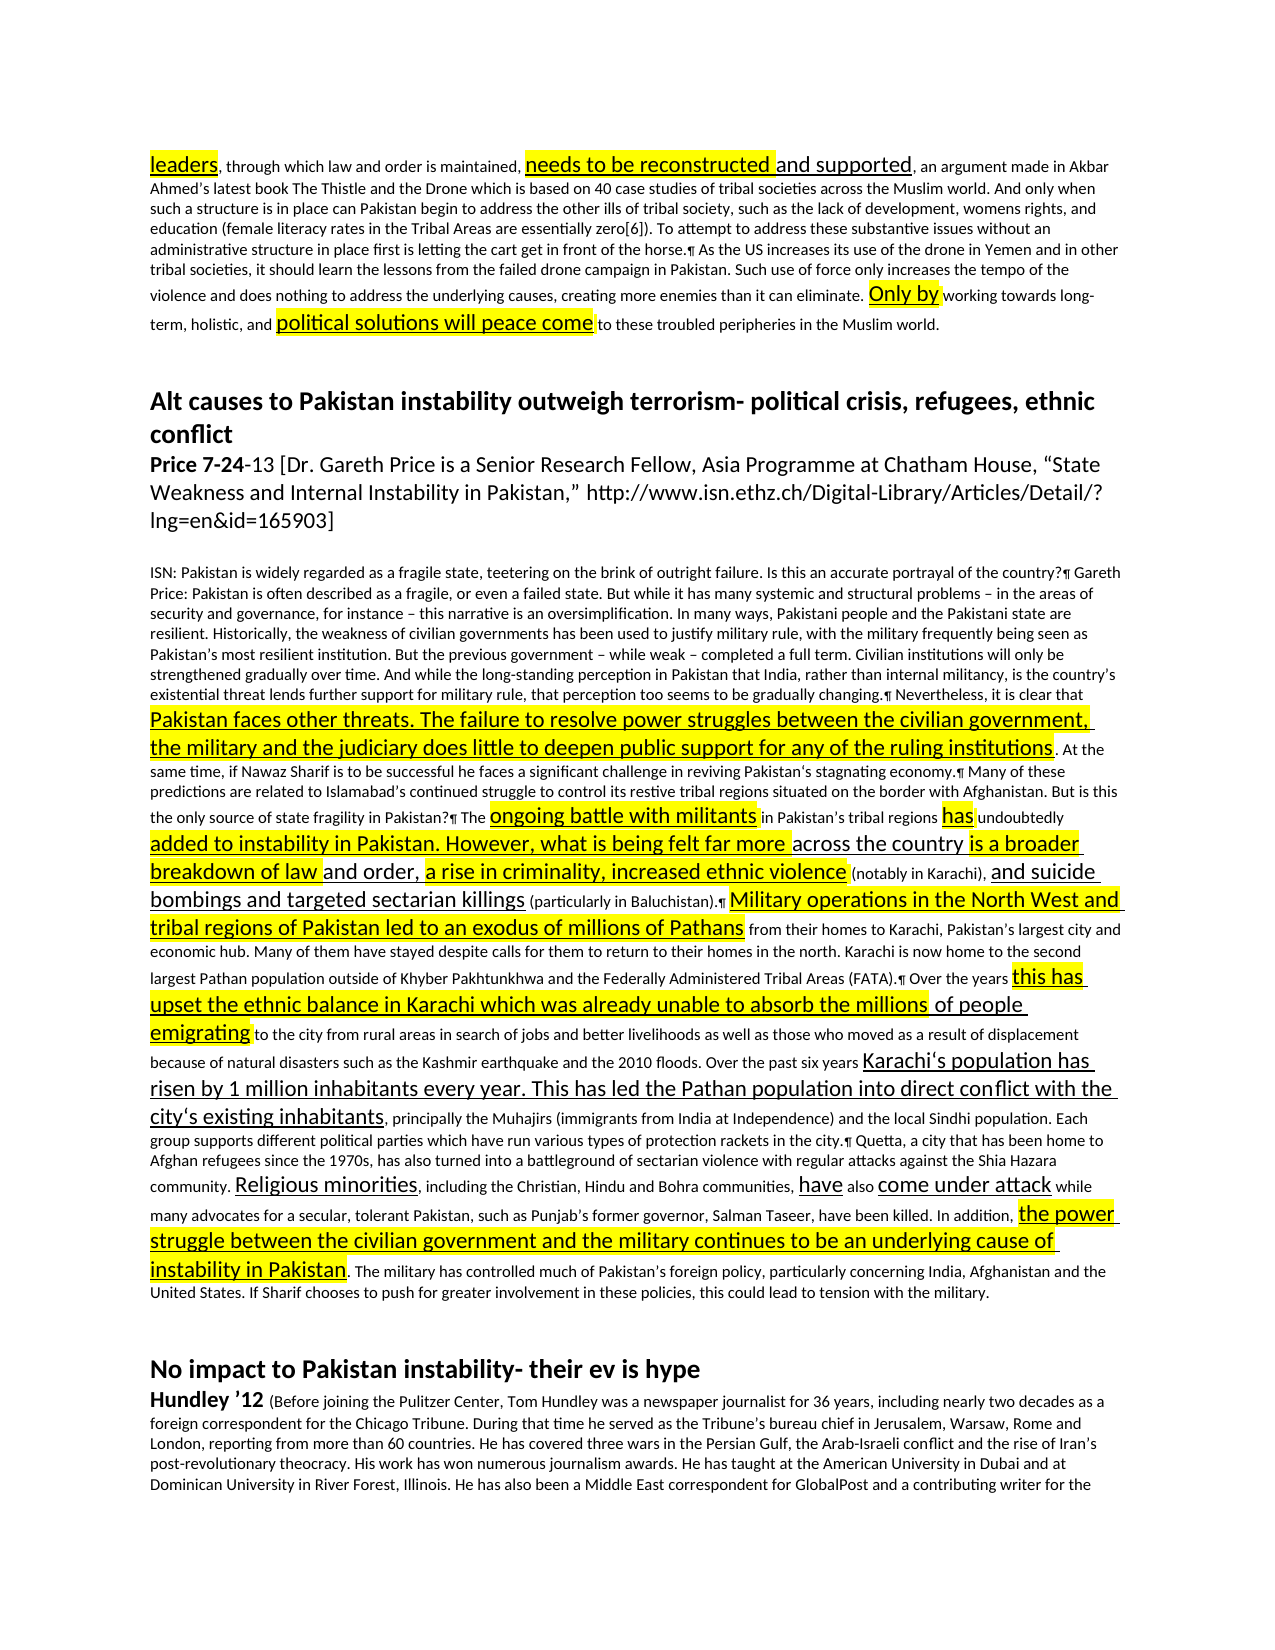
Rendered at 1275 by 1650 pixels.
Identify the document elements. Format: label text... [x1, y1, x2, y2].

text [150, 1385, 1125, 1494]
subtitle No impact to Pakistan instability- their ev is hype [150, 1352, 1125, 1385]
text ISN: Pakistan is widely regarded as a fragile state, teetering on the brink of outright failure. Is this an accurate portrayal of the country?¶ Gareth Price: Pakistan is often described as a fragile, or even a failed state. But while it has many systemic and structural problems – in the areas of security and governance, for instance – this narrative is an oversimplification. In many ways, Pakistani people and the Pakistani state are resilient. Historically, the weakness of civilian governments has been used to justify military rule, with the military frequently being seen as Pakistan’s most resilient institution. But the previous government – while weak – completed a full term. Civilian institutions will only be strengthened gradually over time. And while the long-standing perception in Pakistan that India, rather than internal militancy, is the country’s existential threat lends further support for military rule, that perception too seems to be gradually changing.¶ Nevertheless, it is clear that Pakistan faces other threats. The failure to resolve power struggles between the civilian government, the military and the judiciary does little to deepen public support for any of the ruling institutions. At the same time, if Nawaz Sharif is to be successful he faces a significant challenge in reviving Pakistan‘s stagnating economy.¶ Many of these predictions are related to Islamabad’s continued struggle to control its restive tribal regions situated on the border with Afghanistan. But is this the only source of state fragility in Pakistan?¶ The ongoing battle with militants in Pakistan’s tribal regions has undoubtedly added to instability in Pakistan. However, what is being felt far more across the country is a broader breakdown of law and order, a rise in criminality, increased ethnic violence (notably in Karachi), and suicide bombings and targeted sectarian killings (particularly in Baluchistan).¶ Military operations in the North West and tribal regions of Pakistan led to an exodus of millions of Pathans from their homes to Karachi, Pakistan’s largest city and economic hub. Many of them have stayed despite calls for them to return to their homes in the north. Karachi is now home to the second largest Pathan population outside of Khyber Pakhtunkhwa and the Federally Administered Tribal Areas (FATA).¶ Over the years this has upset the ethnic balance in Karachi which was already unable to absorb the millions of people emigrating to the city from rural areas in search of jobs and better livelihoods as well as those who moved as a result of displacement because of natural disasters such as the Kashmir earthquake and the 2010 floods. Over the past six years Karachi‘s population has risen by 1 million inhabitants every year. This has led the Pathan population into direct conflict with the city‘s existing inhabitants, principally the Muhajirs (immigrants from India at Independence) and the local Sindhi population. Each group supports different political parties which have run various types of protection rackets in the city.¶ Quetta, a city that has been home to Afghan refugees since the 1970s, has also turned into a battleground of sectarian violence with regular attacks against the Shia Hazara community. Religious minorities, including the Christian, Hindu and Bohra communities, have also come under attack while many advocates for a secular, tolerant Pakistan, such as Punjab’s former governor, Salman Taseer, have been killed. In addition, the power struggle between the civilian government and the military continues to be an underlying cause of instability in Pakistan. The military has controlled much of Pakistan’s foreign policy, particularly concerning India, Afghanistan and the United States. If Sharif chooses to push for greater involvement in these policies, this could lead to tension with the military. [150, 563, 1125, 910]
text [150, 150, 1125, 336]
subtitle Alt causes to Pakistan instability outweigh terrorism- political crisis, refugees, ethnic conflict [150, 384, 1125, 451]
text ISN: Pakistan is widely regarded as a fragile state, teetering on the brink of outright failure. Is this an accurate portrayal of the country?¶ Gareth Price: Pakistan is often described as a fragile, or even a failed state. But while it has many systemic and structural problems – in the areas of security and governance, for instance – this narrative is an oversimplification. In many ways, Pakistani people and the Pakistani state are resilient. Historically, the weakness of civilian governments has been used to justify military rule, with the military frequently being seen as Pakistan’s most resilient institution. But the previous government – while weak – completed a full term. Civilian institutions will only be strengthened gradually over time. And while the long-standing perception in Pakistan that India, rather than internal militancy, is the country’s existential threat lends further support for military rule, that perception too seems to be gradually changing.¶ Nevertheless, it is clear that Pakistan faces other threats. The failure to resolve power struggles between the civilian government, the military and the judiciary does little to deepen public support for any of the ruling institutions. At the same time, if Nawaz Sharif is to be successful he faces a significant challenge in reviving Pakistan‘s stagnating economy.¶ Many of these predictions are related to Islamabad’s continued struggle to control its restive tribal regions situated on the border with Afghanistan. But is this the only source of state fragility in Pakistan?¶ The ongoing battle with militants in Pakistan’s tribal regions has undoubtedly added to instability in Pakistan. However, what is being felt far more across the country is a broader breakdown of law and order, a rise in criminality, increased ethnic violence (notably in Karachi), and suicide bombings and targeted sectarian killings (particularly in Baluchistan).¶ Military operations in the North West and tribal regions of Pakistan led to an exodus of millions of Pathans from their homes to Karachi, Pakistan’s largest city and economic hub. Many of them have stayed despite calls for them to return to their homes in the north. Karachi is now home to the second largest Pathan population outside of Khyber Pakhtunkhwa and the Federally Administered Tribal Areas (FATA).¶ Over the years this has upset the ethnic balance in Karachi which was already unable to absorb the millions of people emigrating to the city from rural areas in search of jobs and better livelihoods as well as those who moved as a result of displacement because of natural disasters such as the Kashmir earthquake and the 2010 floods. Over the past six years Karachi‘s population has risen by 1 million inhabitants every year. This has led the Pathan population into direct conflict with the city‘s existing inhabitants, principally the Muhajirs (immigrants from India at Independence) and the local Sindhi population. Each group supports different political parties which have run various types of protection rackets in the city.¶ Quetta, a city that has been home to Afghan refugees since the 1970s, has also turned into a battleground of sectarian violence with regular attacks against the Shia Hazara community. Religious minorities, including the Christian, Hindu and Bohra communities, have also come under attack while many advocates for a secular, tolerant Pakistan, such as Punjab’s former governor, Salman Taseer, have been killed. In addition, the power struggle between the civilian government and the military continues to be an underlying cause of instability in Pakistan. The military has controlled much of Pakistan’s foreign policy, particularly concerning India, Afghanistan and the United States. If Sharif chooses to push for greater involvement in these policies, this could lead to tension with the military. [150, 883, 1125, 1303]
text Price 7-24-13 [Dr. Gareth Price is a Senior Research Fellow, Asia Programme at Chatham House, “State Weakness and Internal Instability in Pakistan,” http://www.isn.ethz.ch/Digital-Library/Articles/Detail/?lng=en&id=165903] [150, 451, 1125, 534]
